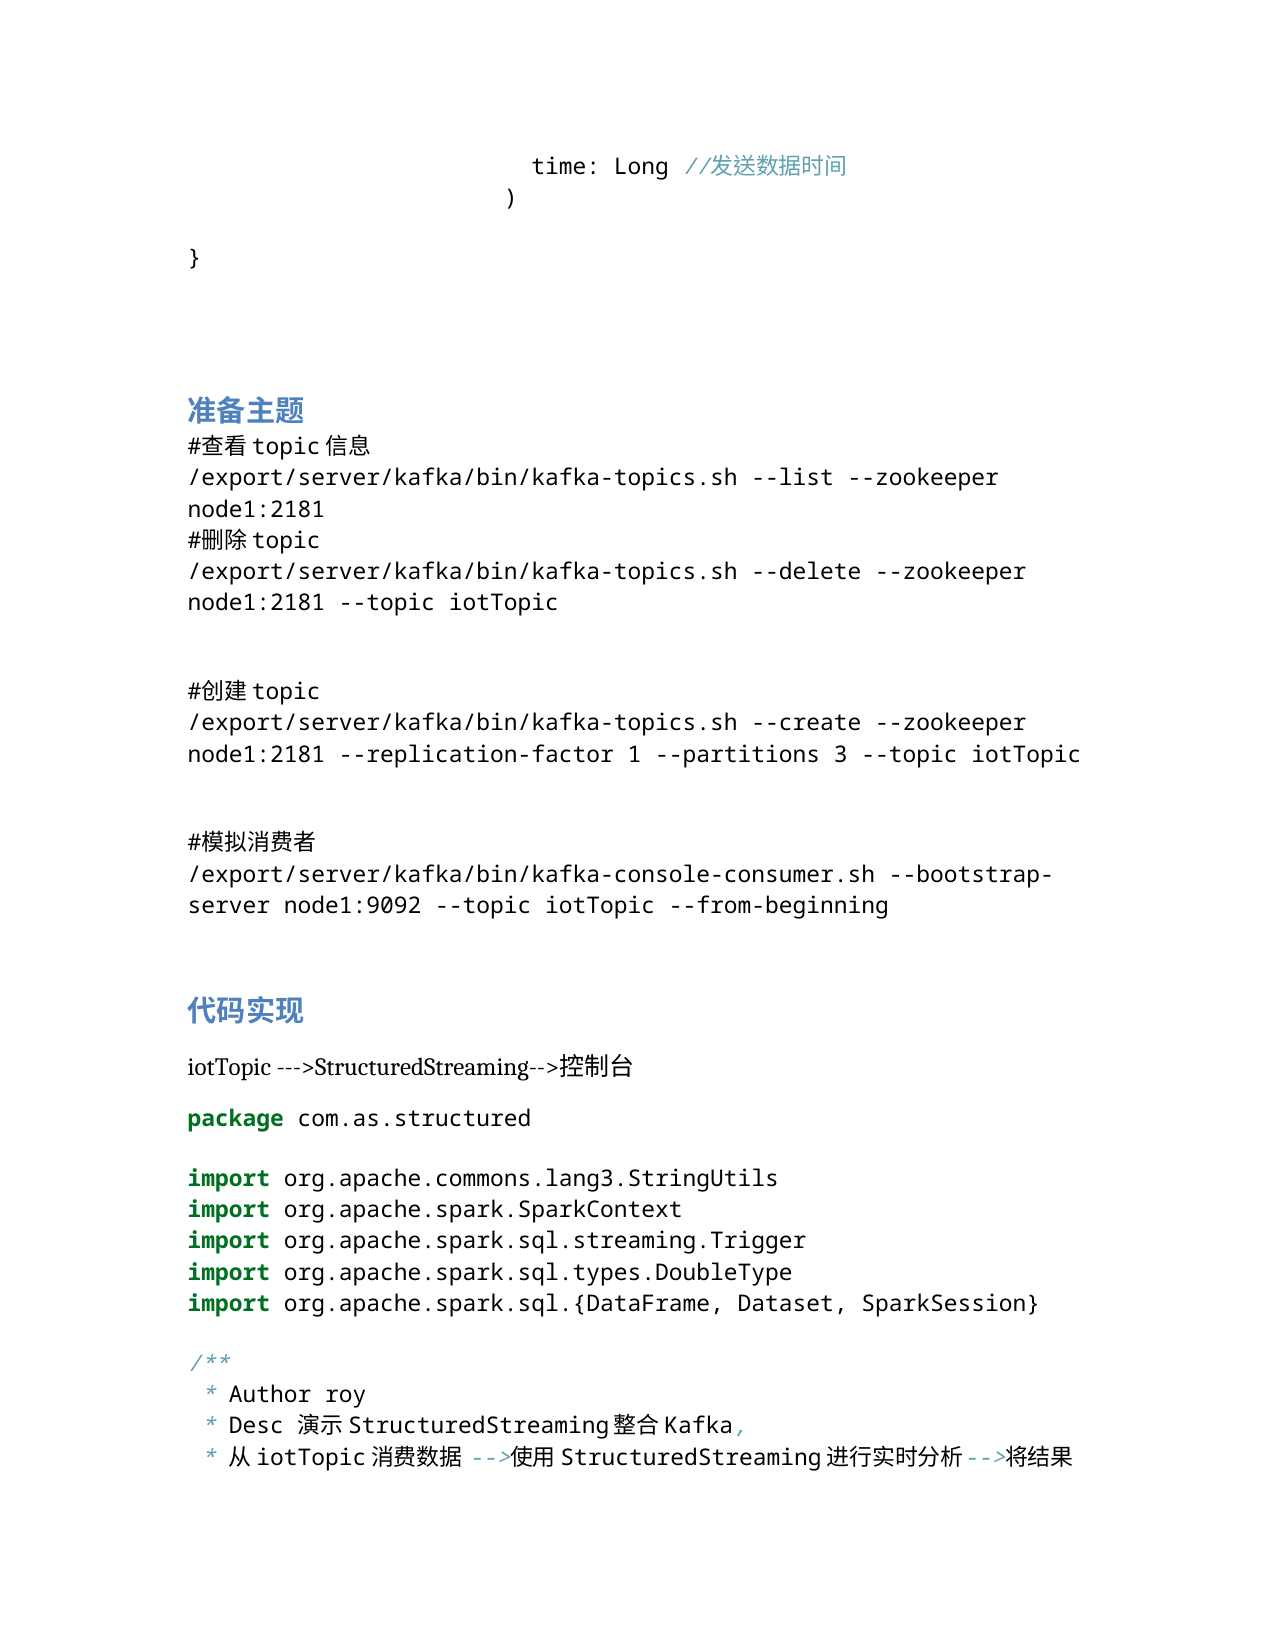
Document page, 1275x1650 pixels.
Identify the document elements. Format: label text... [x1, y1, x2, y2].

subtitle 准备主题 [187, 390, 1087, 430]
text iotTopic --->StructuredStreaming-->控制台 [187, 1049, 1087, 1083]
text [187, 150, 1087, 272]
subtitle 代码实现 [187, 991, 1087, 1030]
text #查看topic信息 /export/server/kafka/bin/kafka-topics.sh --list --zookeeper node1:2181 #删除topic /export/server/kafka/bin/kafka-topics.sh --delete --zookeeper node1:2181 --topic iotTopic #创建topic /export/server/kafka/bin/kafka-topics.sh --create --zookeeper node1:2181 --replication-factor 1 --partitions 3 --topic iotTopic #模拟消费者 /export/server/kafka/bin/kafka-console-consumer.sh --bootstrap-server node1:9092 --topic iotTopic --from-beginning [187, 430, 1087, 920]
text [187, 1102, 1087, 1472]
